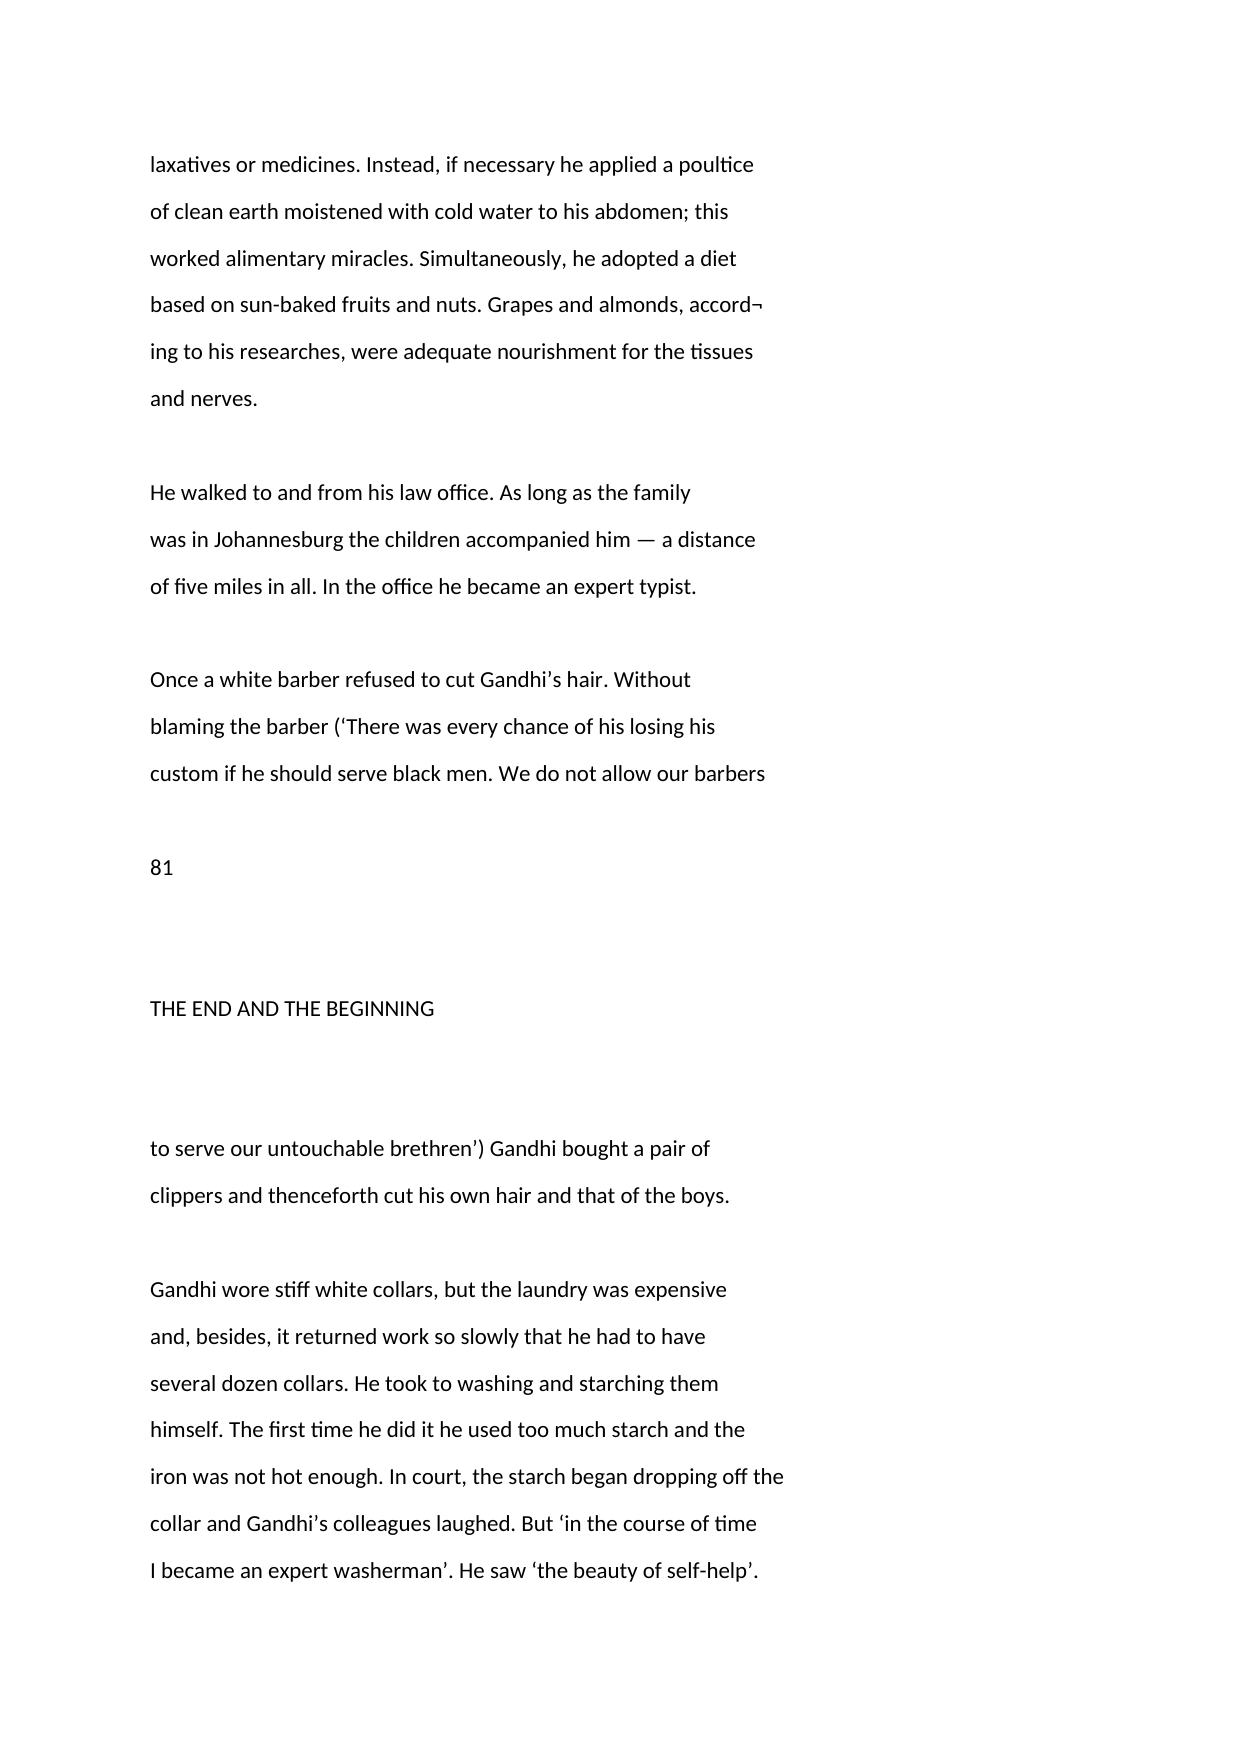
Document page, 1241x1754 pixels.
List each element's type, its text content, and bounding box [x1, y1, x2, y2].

text 81 [150, 853, 1090, 881]
text based on sun-baked fruits and nuts. Grapes and almonds, accord¬ [150, 291, 1090, 319]
text iron was not hot enough. In court, the starch began dropping off the [150, 1462, 1090, 1491]
text himself. The first time he did it he used too much starch and the [150, 1416, 1090, 1444]
text custom if he should serve black men. We do not allow our barbers [150, 759, 1090, 787]
text Gandhi wore stiff white collars, but the laundry was expensive [150, 1275, 1090, 1303]
text blaming the barber (‘There was every chance of his losing his [150, 712, 1090, 741]
text He walked to and from his law office. As long as the family [150, 478, 1090, 506]
text and nerves. [150, 384, 1090, 412]
text ing to his researches, were adequate nourishment for the tissues [150, 337, 1090, 366]
text clippers and thenceforth cut his own hair and that of the boys. [150, 1181, 1090, 1209]
text worked alimentary miracles. Simultaneously, he adopted a diet [150, 244, 1090, 272]
text and, besides, it returned work so slowly that he had to have [150, 1322, 1090, 1350]
text of clean earth moistened with cold water to his abdomen; this [150, 197, 1090, 225]
text was in Johannesburg the children accompanied him — a distance [150, 525, 1090, 553]
text several dozen collars. He took to washing and starching them [150, 1369, 1090, 1397]
text THE END AND THE BEGINNING [150, 994, 1090, 1022]
text of five miles in all. In the office he became an expert typist. [150, 572, 1090, 600]
text I became an expert washerman’. He saw ‘the beauty of self-help’. [150, 1556, 1090, 1584]
text laxatives or medicines. Instead, if necessary he applied a poultice [150, 150, 1090, 178]
text collar and Gandhi’s colleagues laughed. But ‘in the course of time [150, 1509, 1090, 1537]
text to serve our untouchable brethren’) Gandhi bought a pair of [150, 1134, 1090, 1162]
text Once a white barber refused to cut Gandhi’s hair. Without [150, 666, 1090, 694]
